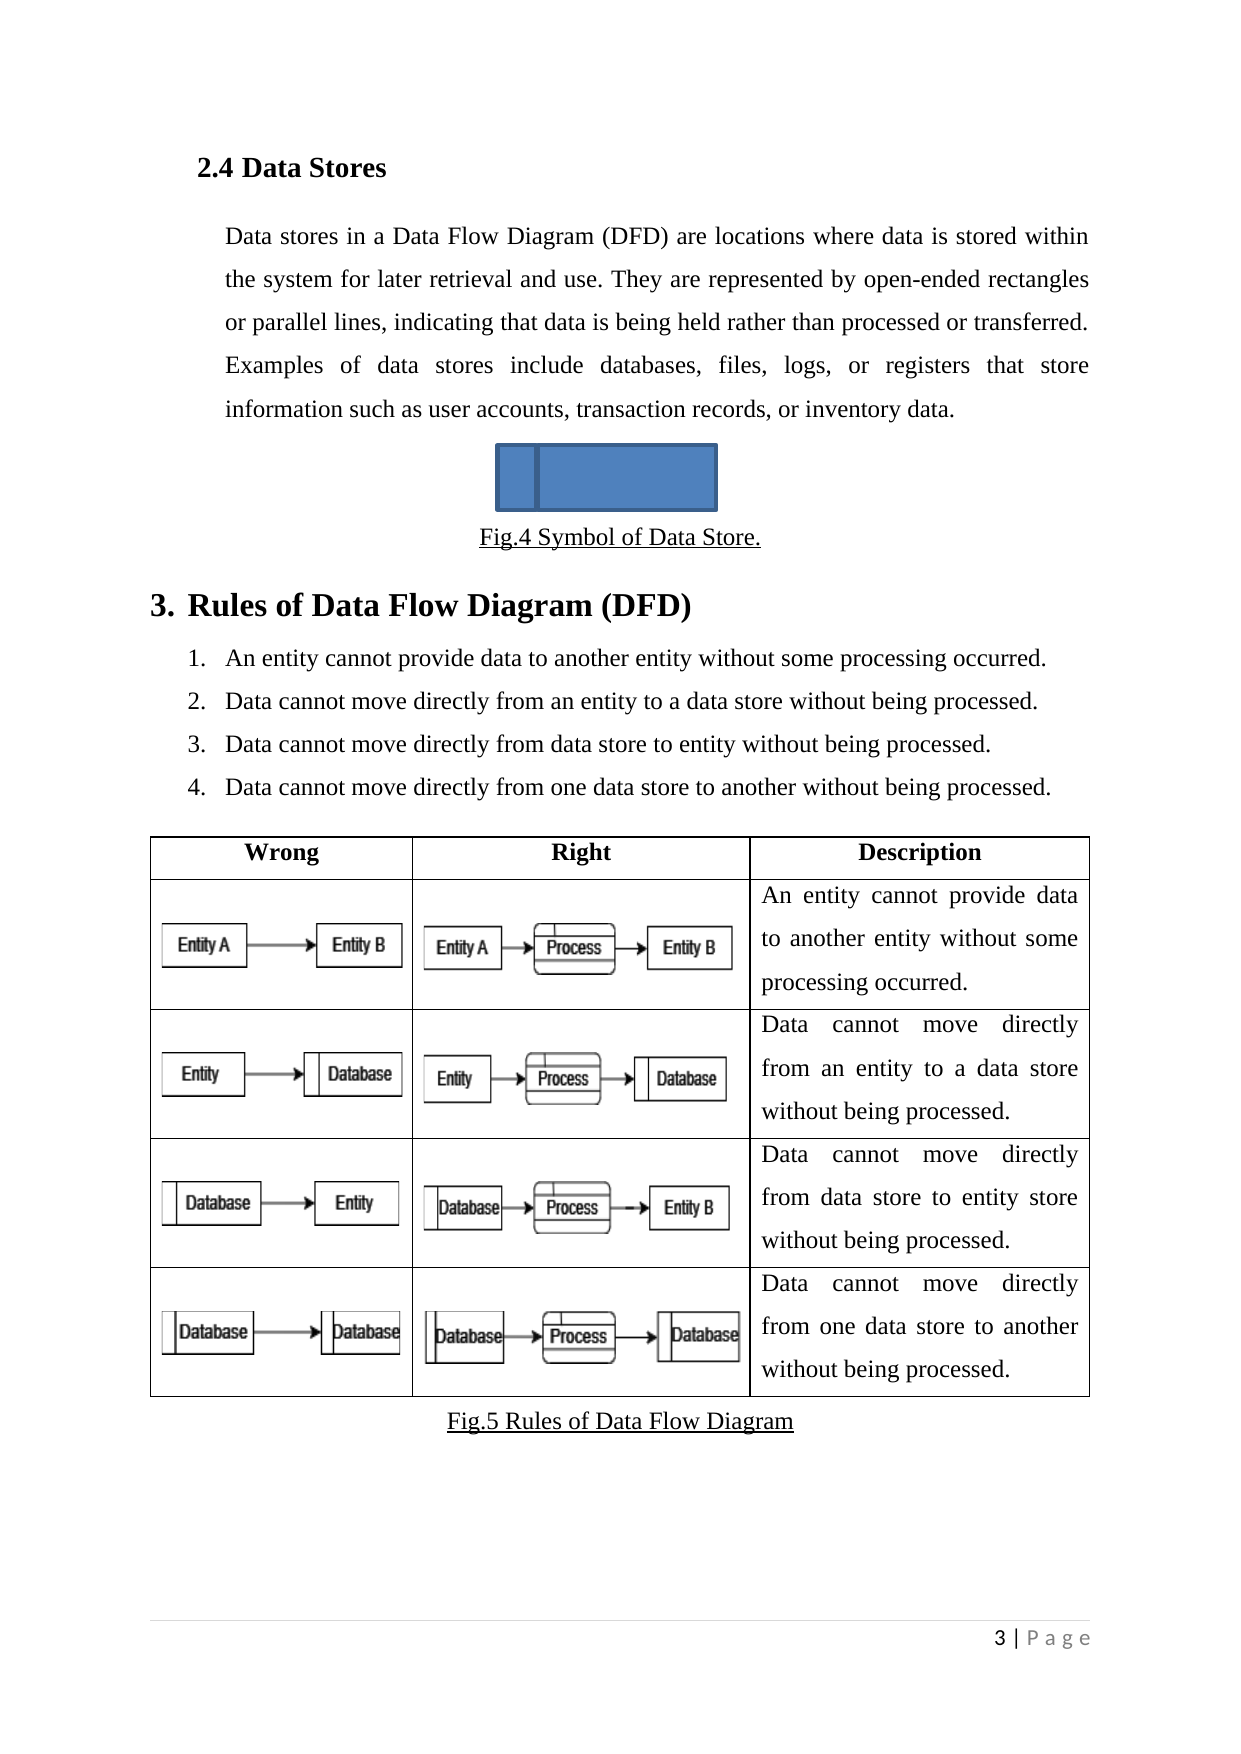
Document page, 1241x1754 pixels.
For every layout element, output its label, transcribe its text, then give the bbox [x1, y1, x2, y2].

list Data cannot move directly from one data store to another without being processed. [187, 772, 1090, 801]
text Fig.4 Symbol of Data Store. [150, 522, 1090, 550]
table_cell [151, 1268, 412, 1396]
table_cell Data cannot move directly from data store to entity store without being processed. [751, 1139, 1089, 1267]
list Data cannot move directly from an entity to a data store without being processed. [187, 686, 1090, 715]
table_header Description [751, 838, 1089, 879]
table_cell Data cannot move directly from one data store to another without being processed. [751, 1268, 1089, 1396]
table_header Right [413, 838, 749, 879]
list Data Stores [197, 150, 1090, 183]
text Data stores in a Data Flow Diagram (DFD) are locations where data is stored within the system for later retrieval and use. They are represented by open-ended rectangles or parallel lines, indicating that data is being held rather than processed or transferred. Examples of data stores include databases, files, logs, or registers that store information such as user accounts, transaction records, or inventory data. [225, 221, 1090, 422]
picture [161, 923, 404, 968]
list Data cannot move directly from data store to entity without being processed. [187, 729, 1090, 758]
list Rules of Data Flow Diagram (DFD) [150, 586, 1090, 624]
table_cell An entity cannot provide data to another entity without some processing occurred. [751, 880, 1089, 1008]
picture [423, 1181, 731, 1234]
picture [161, 1052, 403, 1097]
table_cell [151, 880, 412, 1008]
table_cell [151, 1010, 412, 1138]
picture [161, 1181, 400, 1226]
picture [423, 923, 733, 975]
picture [423, 1311, 750, 1364]
table_header Wrong [151, 838, 412, 879]
picture [161, 1311, 401, 1355]
table_cell [151, 1139, 412, 1267]
table_cell [413, 1010, 749, 1138]
picture [423, 1052, 728, 1105]
table_cell [413, 1268, 749, 1396]
table_cell Data cannot move directly from an entity to a data store without being processed. [751, 1010, 1089, 1138]
table_cell [413, 880, 749, 1008]
list An entity cannot provide data to another entity without some processing occurred. [187, 643, 1090, 672]
table_cell [413, 1139, 749, 1267]
